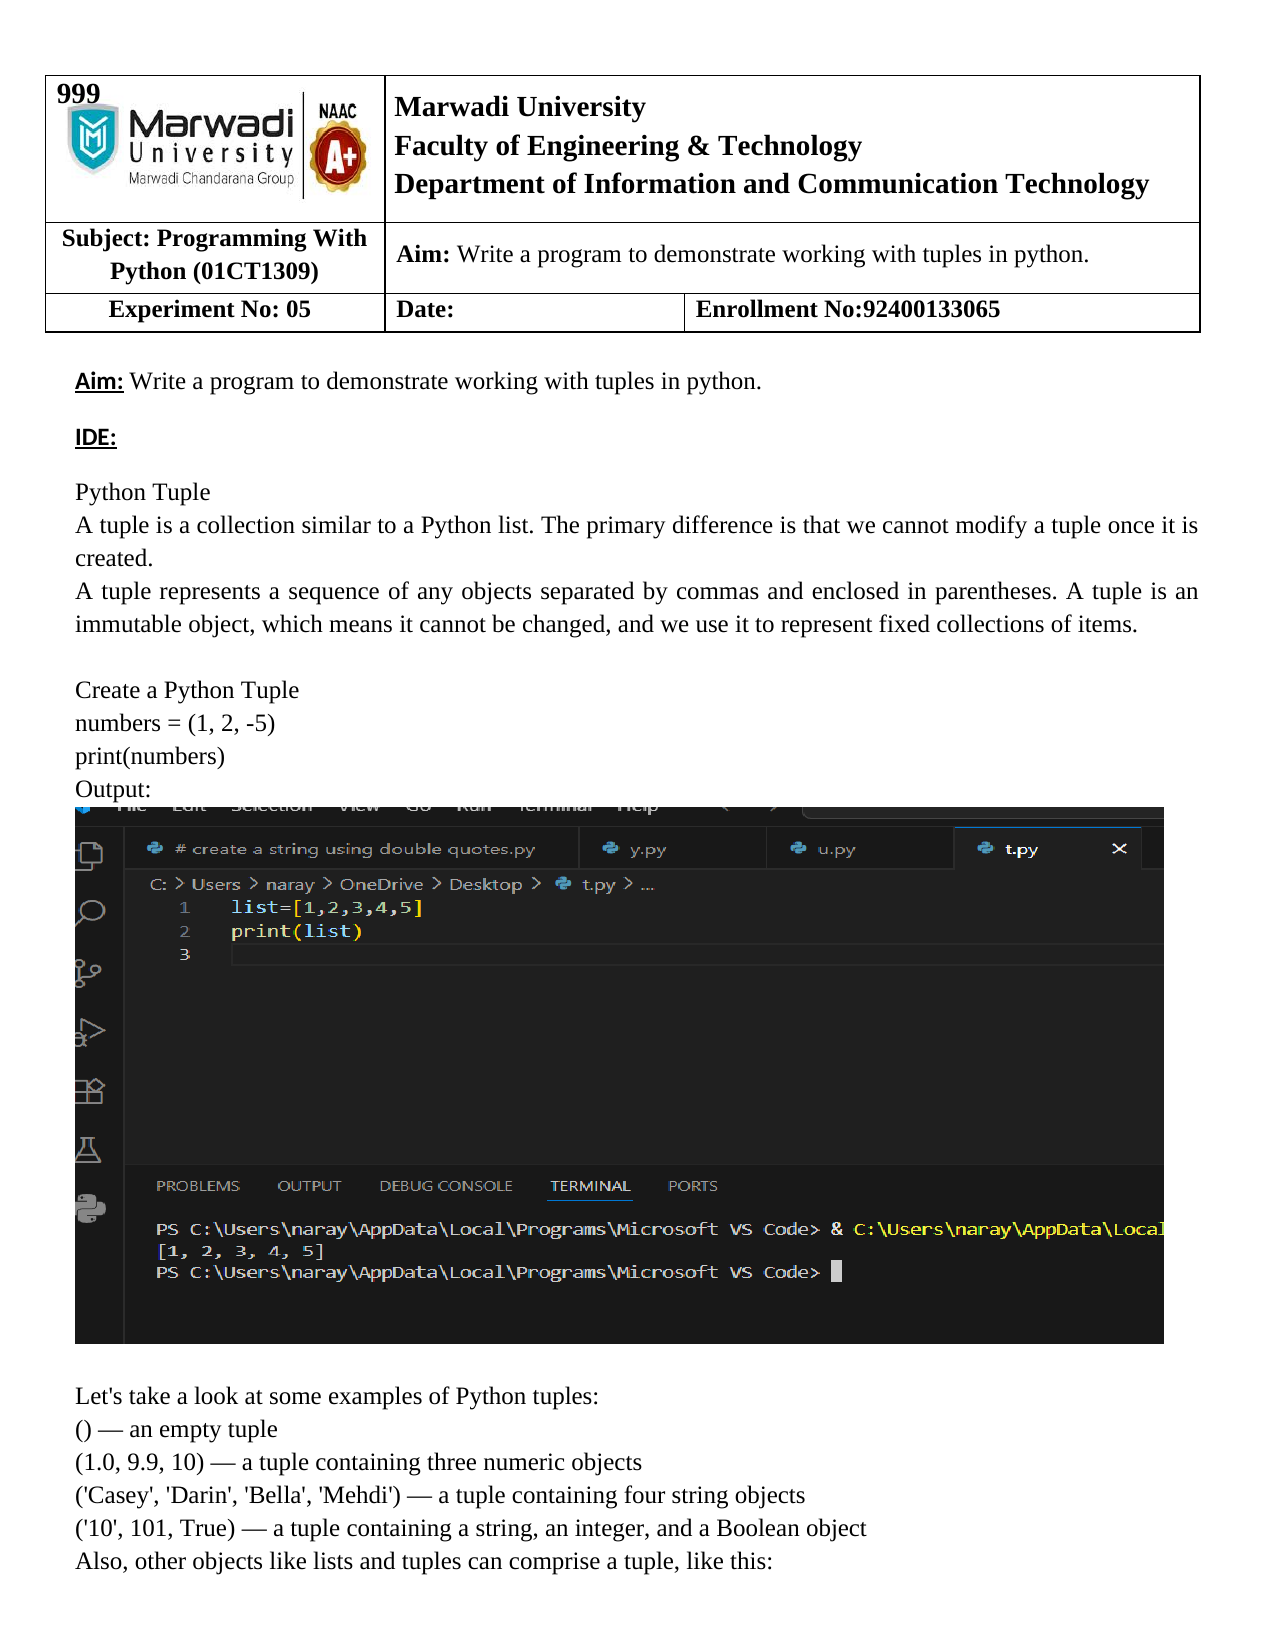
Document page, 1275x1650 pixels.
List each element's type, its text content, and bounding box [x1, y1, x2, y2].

text print(numbers) [75, 741, 1200, 770]
text Python Tuple [75, 477, 1200, 506]
picture [58, 80, 374, 213]
text Also, other objects like lists and tuples can comprise a tuple, like this: [75, 1546, 1200, 1575]
text A tuple is a collection similar to a Python list. The primary difference is that we cannot modify a tuple once it is created. [75, 510, 1200, 572]
text Create a Python Tuple [75, 675, 1200, 704]
text numbers = (1, 2, -5) [75, 708, 1200, 737]
text Let's take a look at some examples of Python tuples: [75, 1381, 1200, 1409]
text ('10', 101, True) — a tuple containing a string, an integer, and a Boolean object [75, 1513, 1200, 1542]
text Aim: Write a program to demonstrate working with tuples in python. [75, 365, 1200, 396]
picture [75, 807, 1164, 1344]
text Output: [75, 774, 1200, 803]
picture [58, 94, 65, 102]
text IDE: [75, 421, 1200, 452]
text () — an empty tuple [75, 1414, 1200, 1443]
text A tuple represents a sequence of any objects separated by commas and enclosed in parentheses. A tuple is an immutable object, which means it cannot be changed, and we use it to represent fixed collections of items. [75, 576, 1200, 638]
text ('Casey', 'Darin', 'Bella', 'Mehdi') — a tuple containing four string objects [75, 1480, 1200, 1509]
text (1.0, 9.9, 10) — a tuple containing three numeric objects [75, 1447, 1200, 1476]
